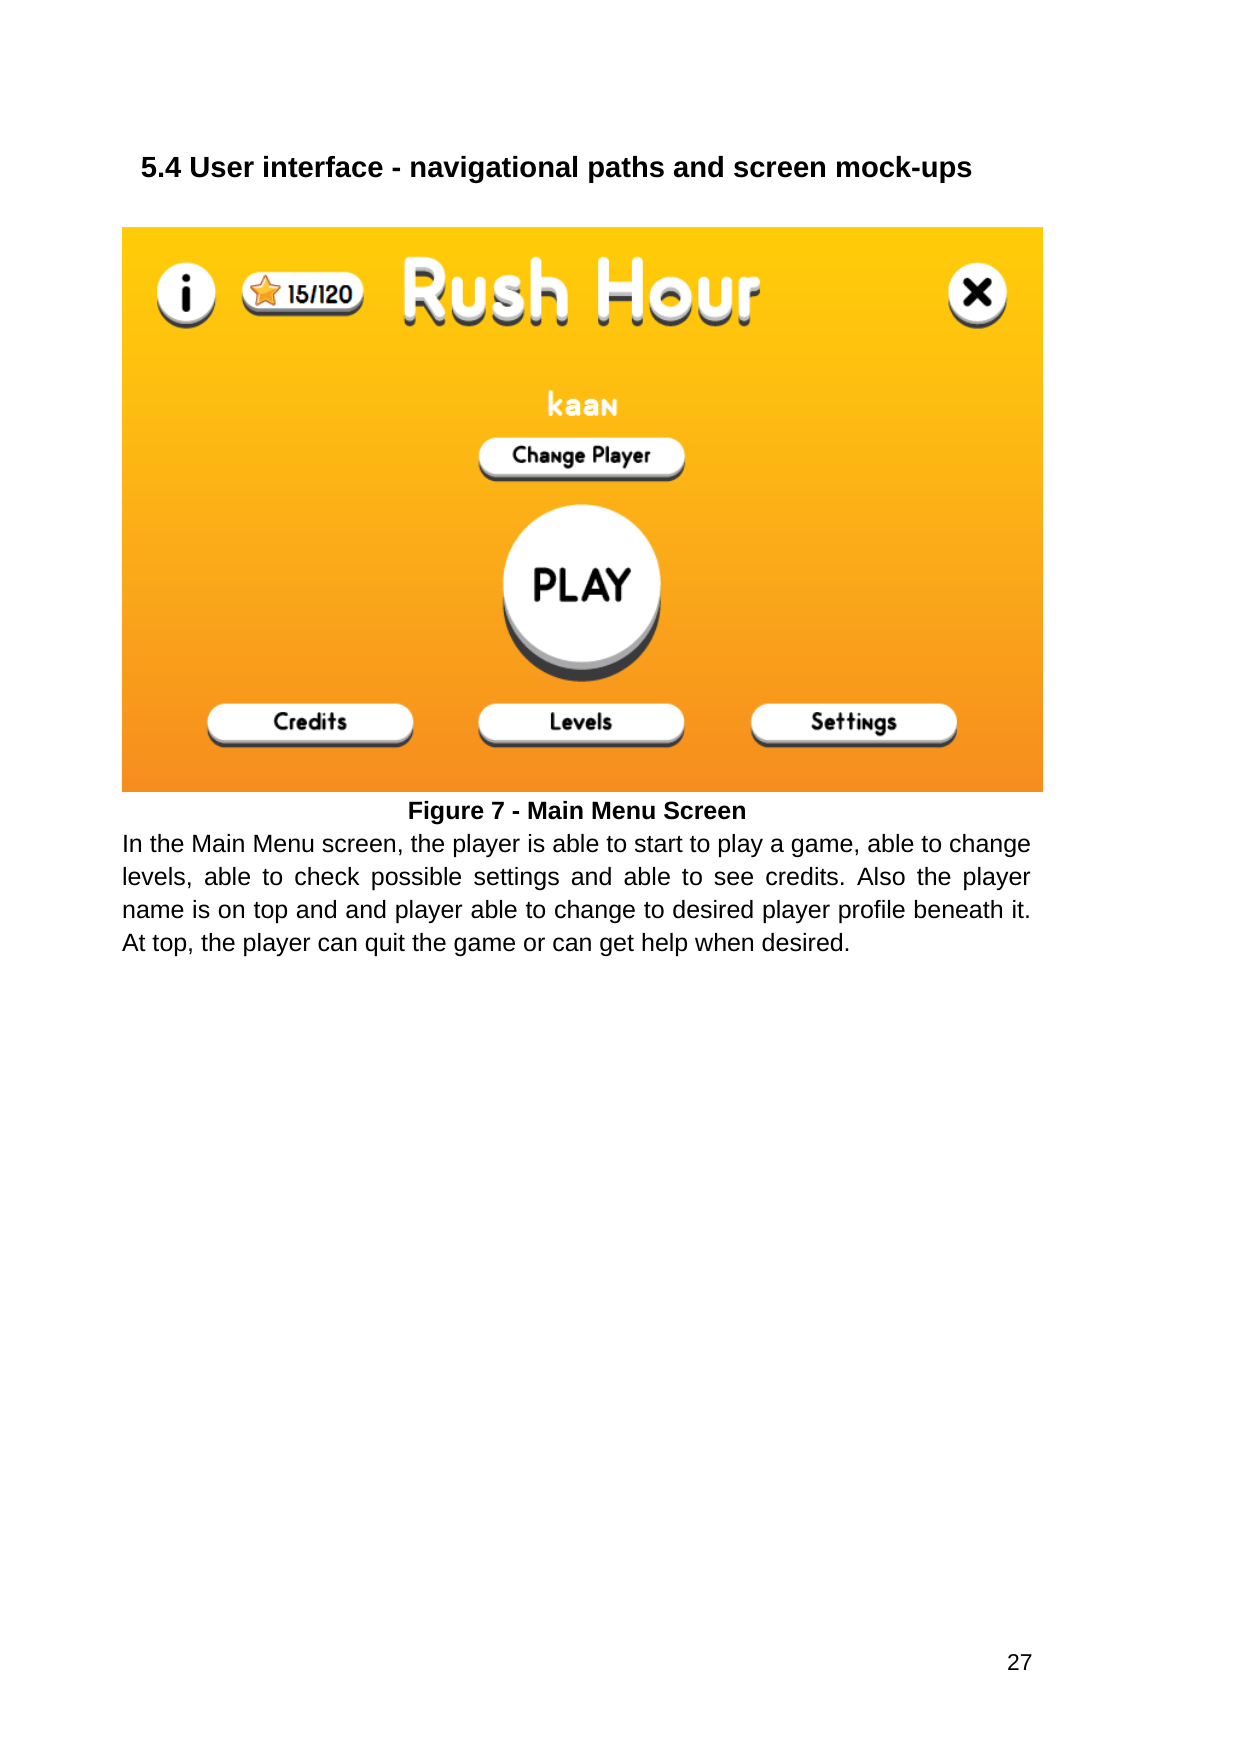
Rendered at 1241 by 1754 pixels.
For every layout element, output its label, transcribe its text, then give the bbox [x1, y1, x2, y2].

picture [121, 227, 1044, 792]
text In the Main Menu screen, the player is able to start to play a game, able to change levels, able to check possible settings and able to see credits. Also the player name is on top and and player able to change to desired player profile beneath it. At top, the player can quit the game or can get help when desired. [122, 829, 1032, 957]
text 5.4 User interface - navigational paths and screen mock-ups [141, 150, 1032, 183]
text Figure 7 - Main Menu Screen [122, 796, 1032, 824]
